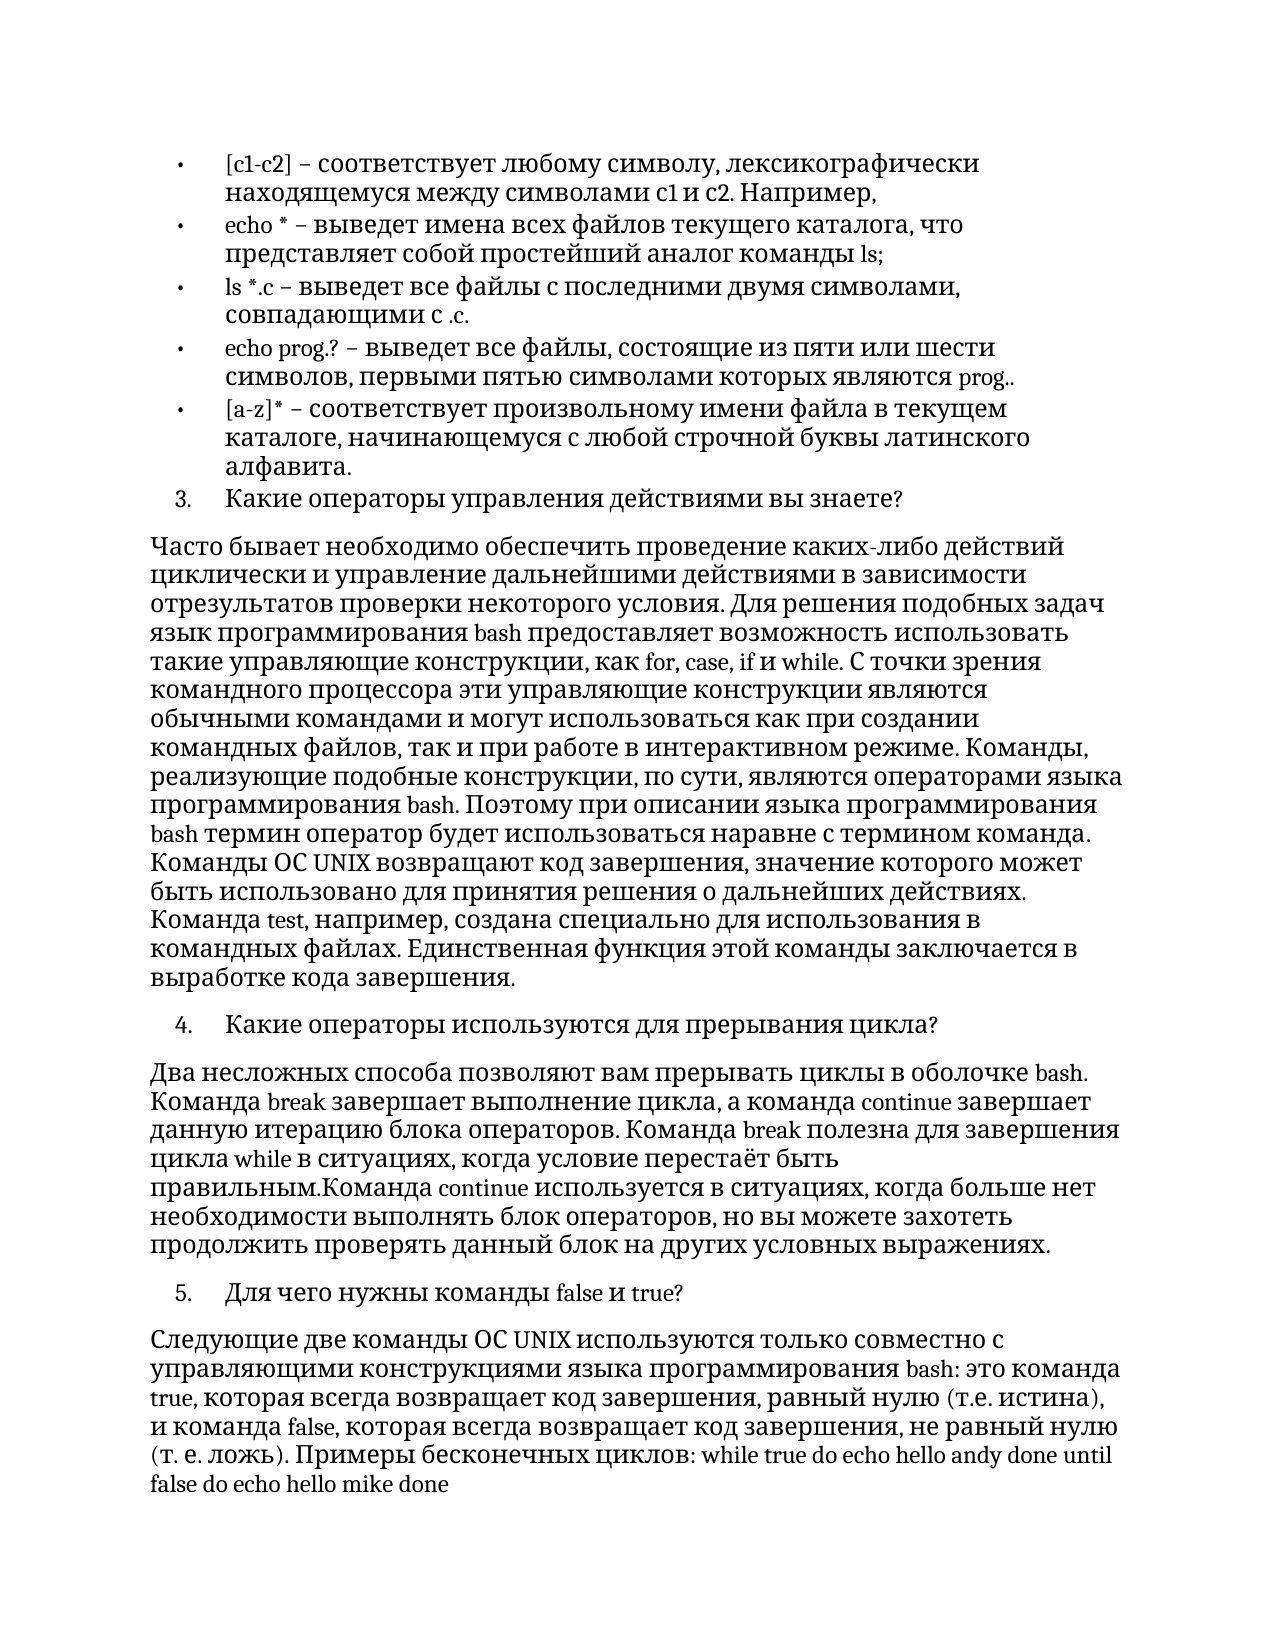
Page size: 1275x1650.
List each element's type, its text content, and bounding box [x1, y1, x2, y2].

list Какие операторы используются для прерывания цикла? [175, 1011, 1125, 1040]
list Для чего нужны команды false и true? [175, 1279, 1125, 1307]
list [c1-c2] − соответствует любому символу, лексикографически находящемуся между символами с1 и с2. Например, [175, 150, 1125, 207]
text Два несложных способа позволяют вам прерывать циклы в оболочке bash. Команда break завершает выполнение цикла, а команда continue завершает данную итерацию блока операторов. Команда break полезна для завершения цикла while в ситуациях, когда условие перестаёт быть правильным.Команда continue используется в ситуациях, когда больше нет необходимости выполнять блок операторов, но вы можете захотеть продолжить проверять данный блок на других условных выражениях. [150, 1059, 1125, 1260]
list Какие операторы управления действиями вы знаете? [175, 485, 1125, 514]
list echo * − выведет имена всех файлов текущего каталога, что представляет собой простейший аналог команды ls; [175, 211, 1125, 269]
list ls *.c − выведет все файлы с последними двумя символами, совпадающими с .c. [175, 272, 1125, 330]
list [a-z]* − соответствует произвольному имени файла в текущем каталоге, начинающемуся с любой строчной буквы латинского алфавита. [175, 395, 1125, 481]
list echo prog.? − выведет все файлы, состоящие из пяти или шести символов, первыми пятью символами которых являются prog.. [175, 334, 1125, 391]
text Следующие две команды ОС UNIX используются только совместно с управляющими конструкциями языка программирования bash: это команда true, которая всегда возвращает код завершения, равный нулю (т.е. истина), и команда false, которая всегда возвращает код завершения, не равный нулю (т. е. ложь). Примеры бесконечных циклов: while true do echo hello andy done until false do echo hello mike done [150, 1326, 1125, 1499]
text Часто бывает необходимо обеспечить проведение каких-либо действий циклически и управление дальнейшими действиями в зависимости отрезультатов проверки некоторого условия. Для решения подобных задач язык программирования bash предоставляет возможность использовать такие управляющие конструкции, как for, case, if и while. С точки зрения командного процессора эти управляющие конструкции являются обычными командами и могут использоваться как при создании командных файлов, так и при работе в интерактивном режиме. Команды, реализующие подобные конструкции, по сути, являются операторами языка программирования bash. Поэтому при описании языка программирования bash термин оператор будет использоваться наравне с термином команда. Команды ОС UNIX возвращают код завершения, значение которого может быть использовано для принятия решения о дальнейших действиях. Команда test, например, создана специально для использования в командных файлах. Единственная функция этой команды заключается в выработке кода завершения. [150, 532, 1125, 992]
